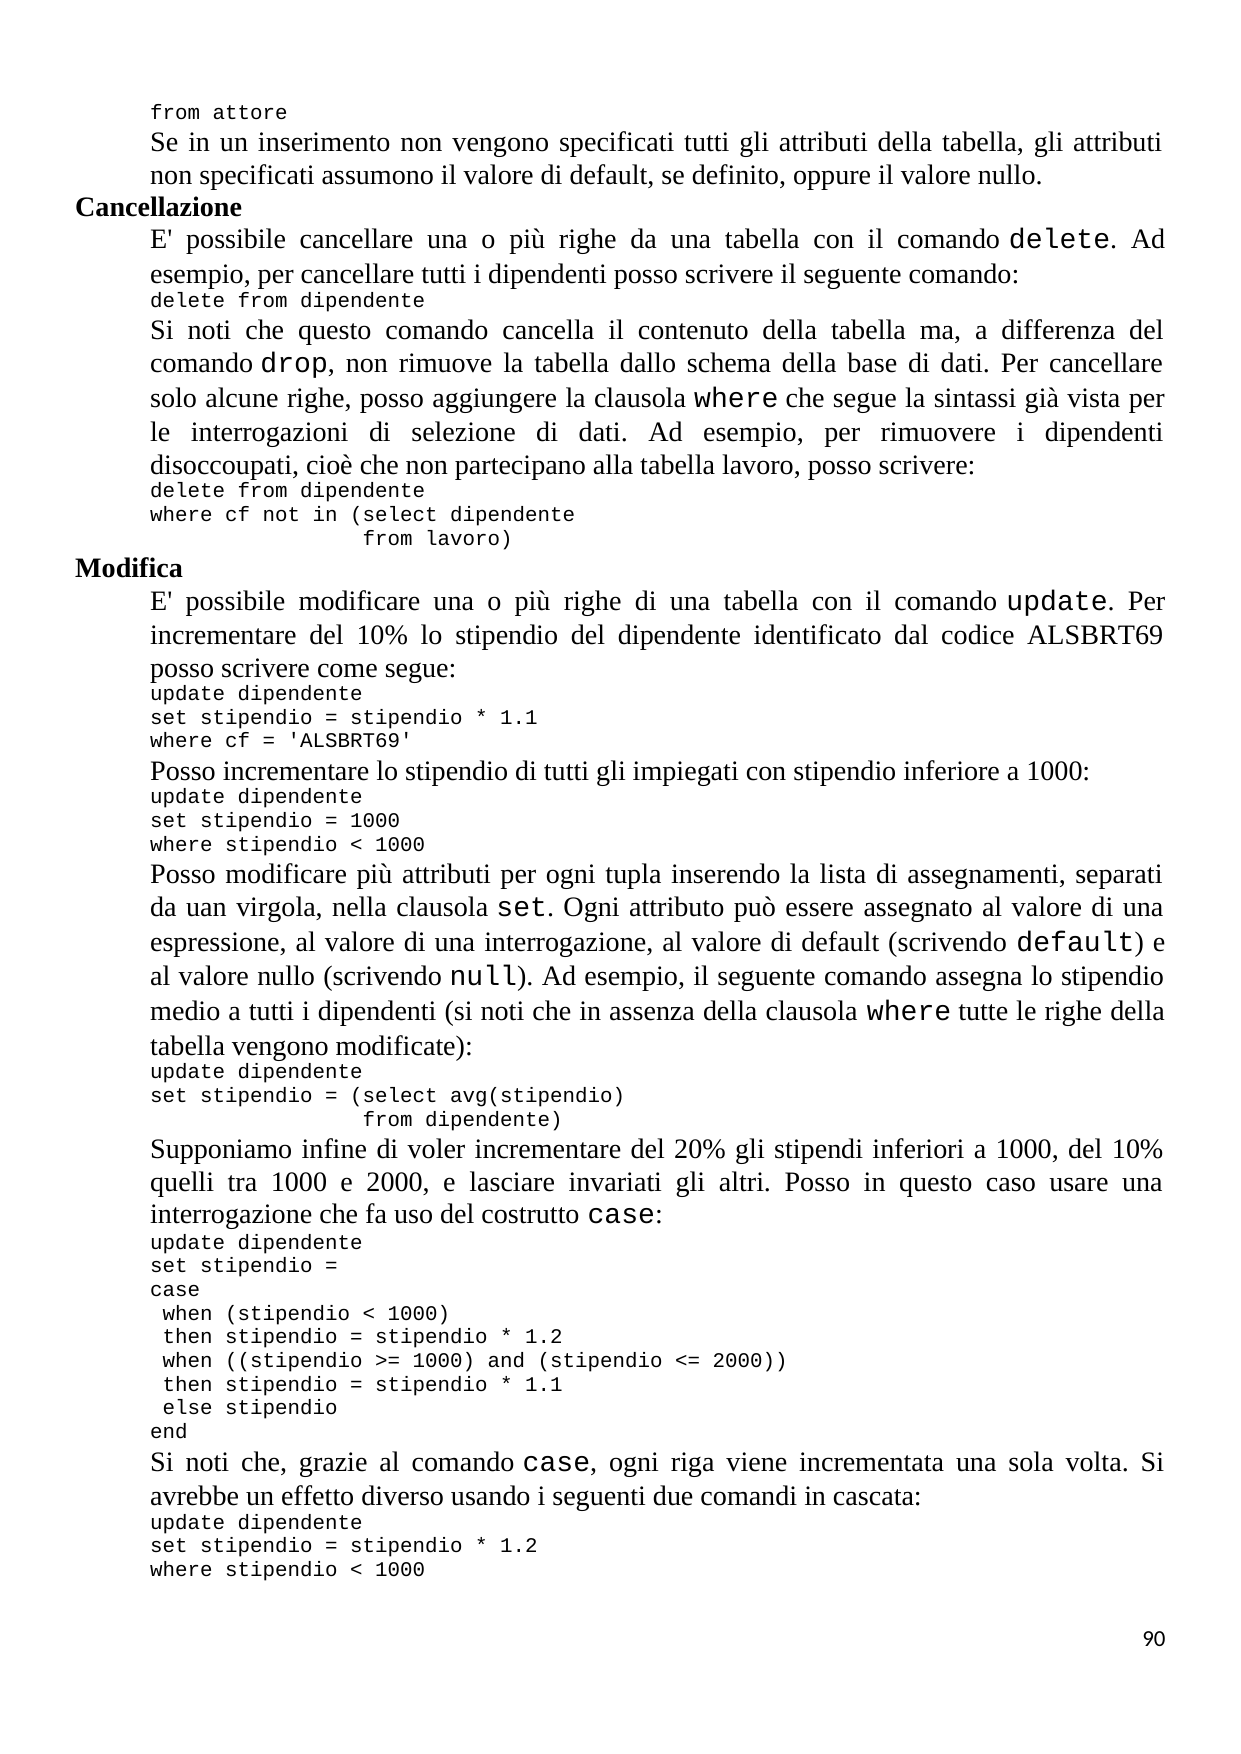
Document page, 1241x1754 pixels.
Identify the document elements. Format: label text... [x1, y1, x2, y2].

text Se in un inserimento non vengono specificati tutti gli attributi della tabella, gli attributi non specificati assumono il valore di default, se definito, oppure il valore nullo. [150, 125, 1165, 190]
text set stipendio = 1000 [150, 810, 1165, 834]
text from attore [150, 102, 1165, 125]
text E' possibile cancellare una o più righe da una tabella con il comando delete. Ad esempio, per cancellare tutti i dipendenti posso scrivere il seguente comando: [150, 223, 1165, 290]
text Cancellazione [75, 190, 1165, 223]
text where stipendio < 1000 [150, 834, 1165, 857]
text then stipendio = stipendio * 1.2 [150, 1326, 1165, 1350]
text Modifica [75, 551, 1165, 583]
text set stipendio = stipendio * 1.2 [150, 1536, 1165, 1559]
text set stipendio = [150, 1256, 1165, 1279]
text from lavoro) [150, 527, 1165, 551]
text delete from dipendente [150, 290, 1165, 313]
text when ((stipendio >= 1000) and (stipendio <= 2000)) [150, 1350, 1165, 1374]
text where stipendio < 1000 [150, 1559, 1165, 1583]
text Posso incrementare lo stipendio di tutti gli impiegati con stipendio inferiore a 1000: [150, 754, 1165, 786]
text update dipendente [150, 683, 1165, 707]
text update dipendente [150, 1512, 1165, 1536]
text set stipendio = (select avg(stipendio) [150, 1085, 1165, 1109]
text update dipendente [150, 1232, 1165, 1256]
text else stipendio [150, 1397, 1165, 1421]
text Supponiamo infine di voler incrementare del 20% gli stipendi inferiori a 1000, del 10% quelli tra 1000 e 2000, e lasciare invariati gli altri. Posso in questo caso usare una interrogazione che fa uso del costrutto case: [150, 1132, 1165, 1232]
text Si noti che questo comando cancella il contenuto della tabella ma, a differenza del comando drop, non rimuove la tabella dallo schema della base di dati. Per cancellare solo alcune righe, posso aggiungere la clausola where che segue la sintassi già vista per le interrogazioni di selezione di dati. Ad esempio, per rimuovere i dipendenti disoccoupati, cioè che non partecipano alla tabella lavoro, posso scrivere: [150, 313, 1165, 480]
text E' possibile modificare una o più righe di una tabella con il comando update. Per incrementare del 10% lo stipendio del dipendente identificato dal codice ALSBRT69 posso scrivere come segue: [150, 583, 1165, 683]
text where cf = 'ALSBRT69' [150, 730, 1165, 754]
text where cf not in (select dipendente [150, 504, 1165, 527]
text update dipendente [150, 786, 1165, 810]
text delete from dipendente [150, 480, 1165, 504]
text case [150, 1279, 1165, 1303]
text end [150, 1421, 1165, 1445]
text then stipendio = stipendio * 1.1 [150, 1374, 1165, 1397]
text update dipendente [150, 1061, 1165, 1085]
text Posso modificare più attributi per ogni tupla inserendo la lista di assegnamenti, separati da uan virgola, nella clausola set. Ogni attributo può essere assegnato al valore di una espressione, al valore di una interrogazione, al valore di default (scrivendo default) e al valore nullo (scrivendo null). Ad esempio, il seguente comando assegna lo stipendio medio a tutti i dipendenti (si noti che in assenza della clausola where tutte le righe della tabella vengono modificate): [150, 857, 1165, 1061]
text from dipendente) [150, 1109, 1165, 1132]
text Si noti che, grazie al comando case, ogni riga viene incrementata una sola volta. Si avrebbe un effetto diverso usando i seguenti due comandi in cascata: [150, 1445, 1165, 1512]
text when (stipendio < 1000) [150, 1303, 1165, 1326]
text set stipendio = stipendio * 1.1 [150, 707, 1165, 730]
